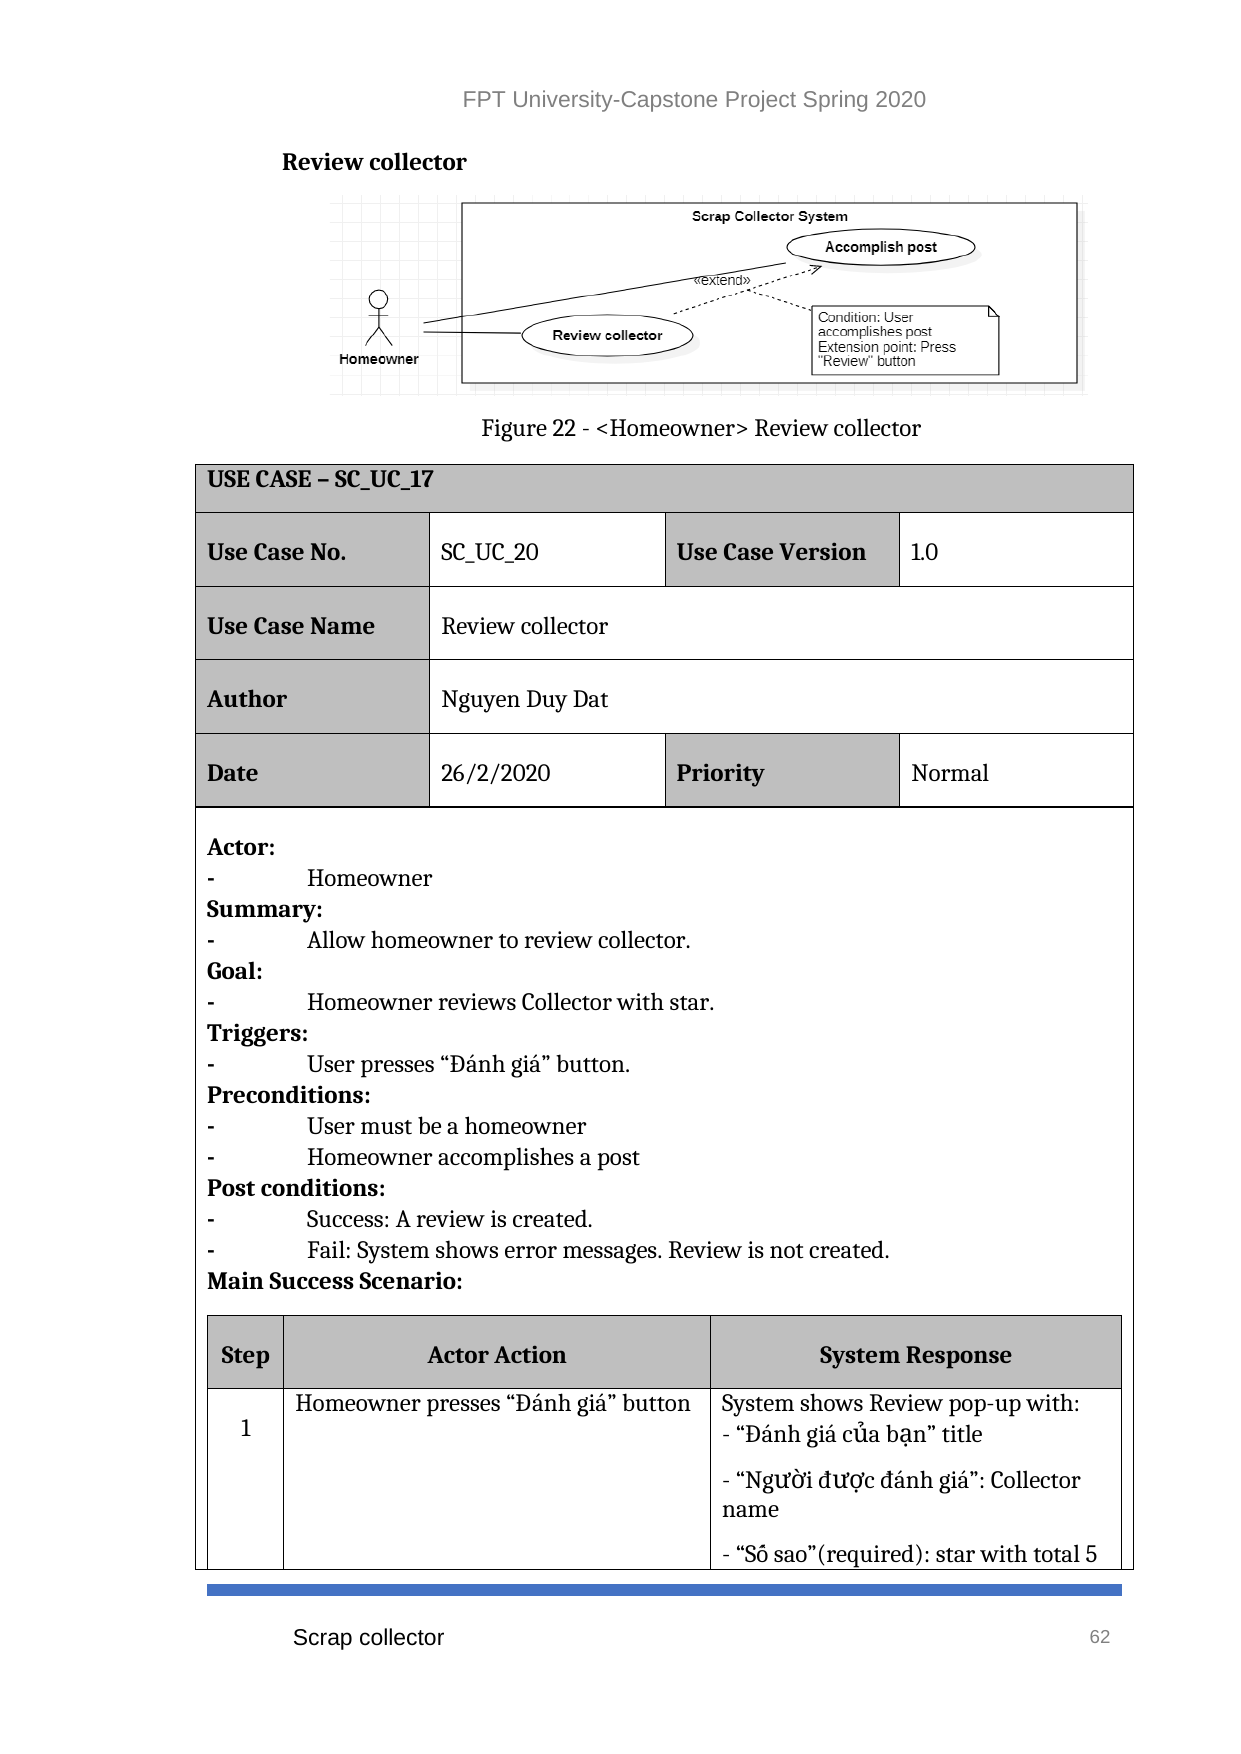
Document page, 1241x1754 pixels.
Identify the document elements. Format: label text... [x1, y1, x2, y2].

table_cell Nguyen Duy Dat [430, 660, 1133, 733]
table_cell Date [196, 734, 429, 806]
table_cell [196, 808, 1133, 1569]
table_cell SC_UC_20 [430, 513, 665, 586]
table_cell Review collector [430, 587, 1133, 659]
table_cell Priority [666, 734, 899, 806]
table_cell Author [196, 660, 429, 733]
table_cell 26/2/2020 [430, 734, 665, 806]
table_header USE CASE – SC_UC_17 [196, 465, 1133, 512]
table_cell Use Case Version [666, 513, 899, 586]
table_cell Use Case No. [196, 513, 429, 586]
subtitle Review collector [282, 148, 1122, 176]
table_cell 1.0 [900, 513, 1133, 586]
table_cell Use Case Name [196, 587, 429, 659]
picture [329, 195, 1088, 396]
table_cell Normal [900, 734, 1133, 806]
text Figure 22 - <Homeowner> Review collector [207, 414, 1122, 443]
